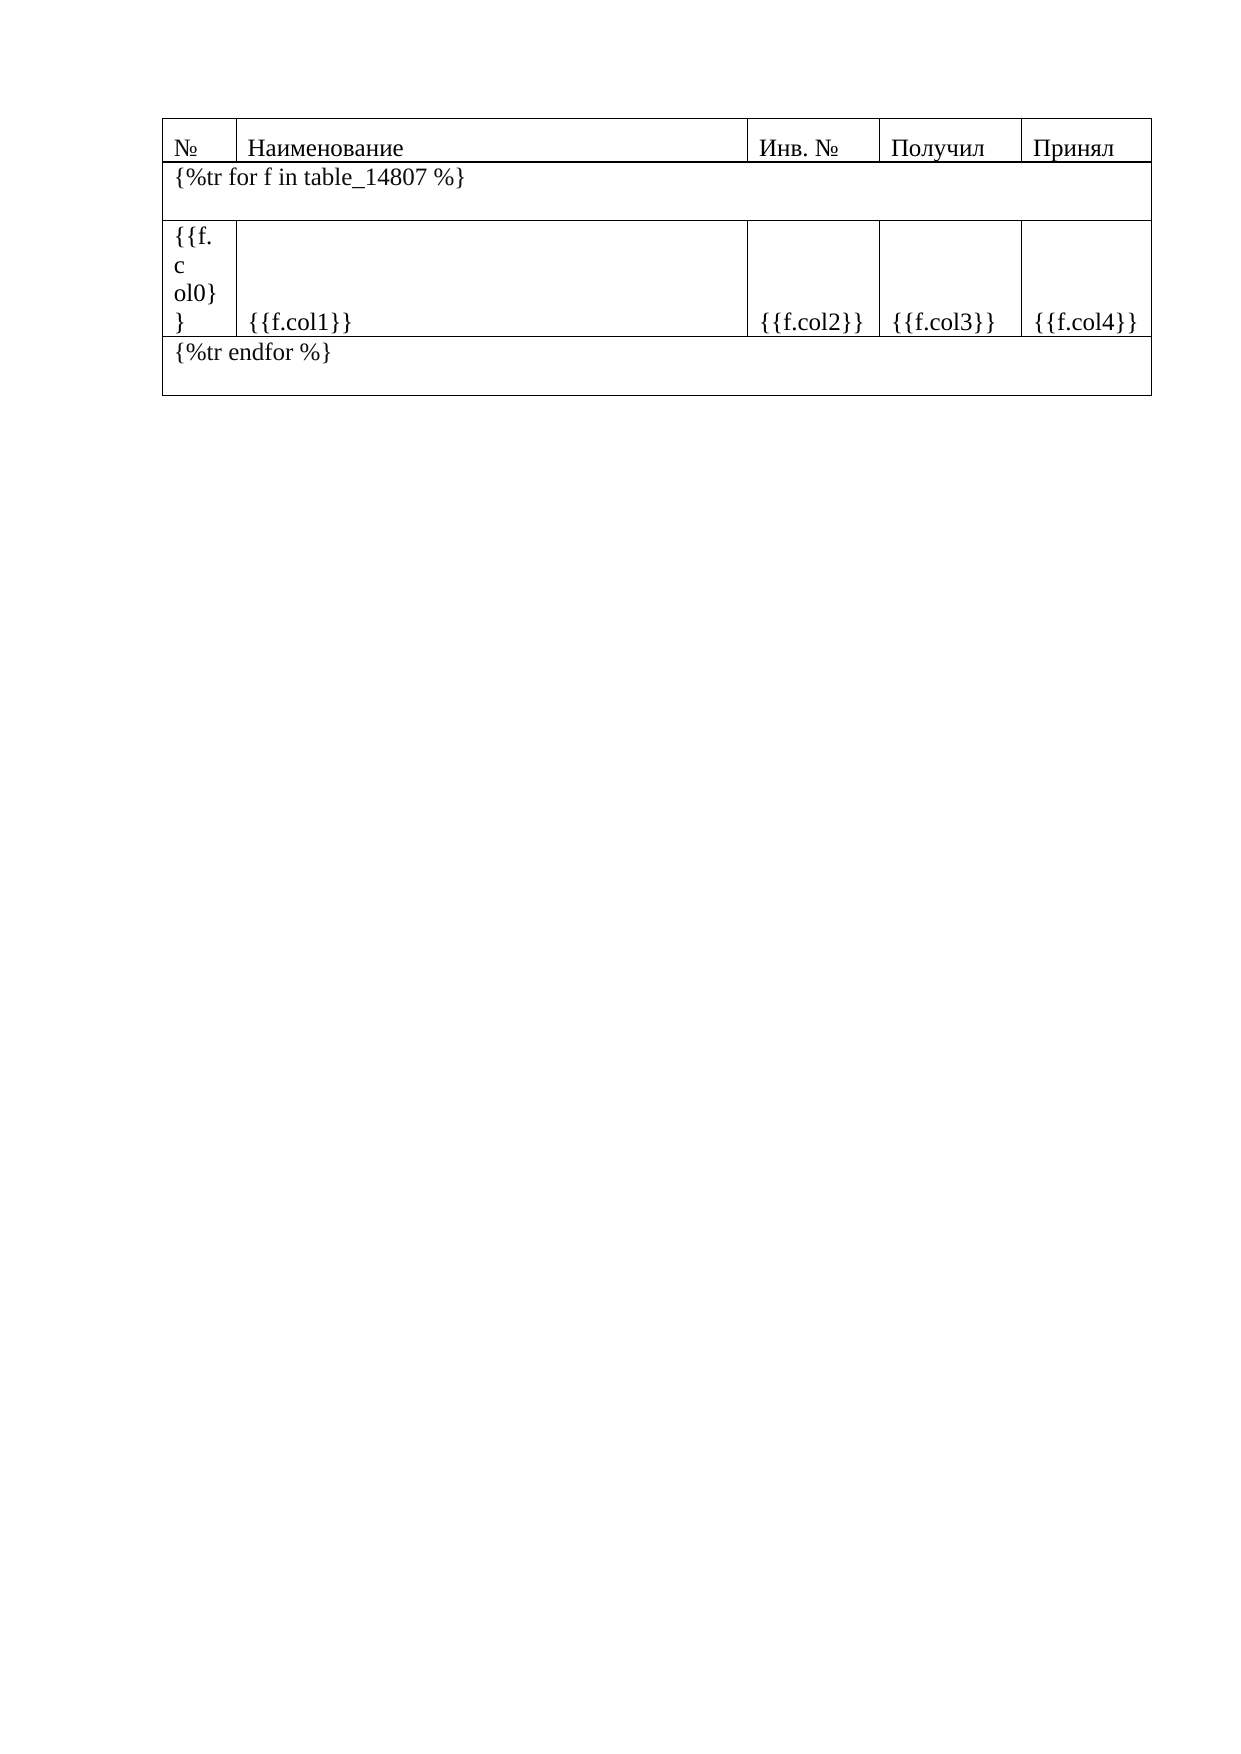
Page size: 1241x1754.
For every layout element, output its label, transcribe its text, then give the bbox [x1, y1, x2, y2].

table_header Наименование [237, 119, 747, 161]
table_header Принял [1022, 119, 1151, 161]
table_cell {{f. col0}} [163, 221, 236, 336]
table_header Получил [880, 119, 1021, 161]
table_cell {{f.col2}} [748, 221, 879, 336]
table_cell {{f.col3}} [880, 221, 1021, 336]
table_cell {%tr endfor %} [163, 337, 1151, 394]
table_header Инв. № [748, 119, 879, 161]
table_cell {{f.col4}} [1022, 221, 1151, 336]
table_header № [163, 119, 236, 161]
table_cell {%tr for f in table_14807 %} [163, 163, 1151, 220]
table_cell {{f.col1}} [237, 221, 747, 336]
